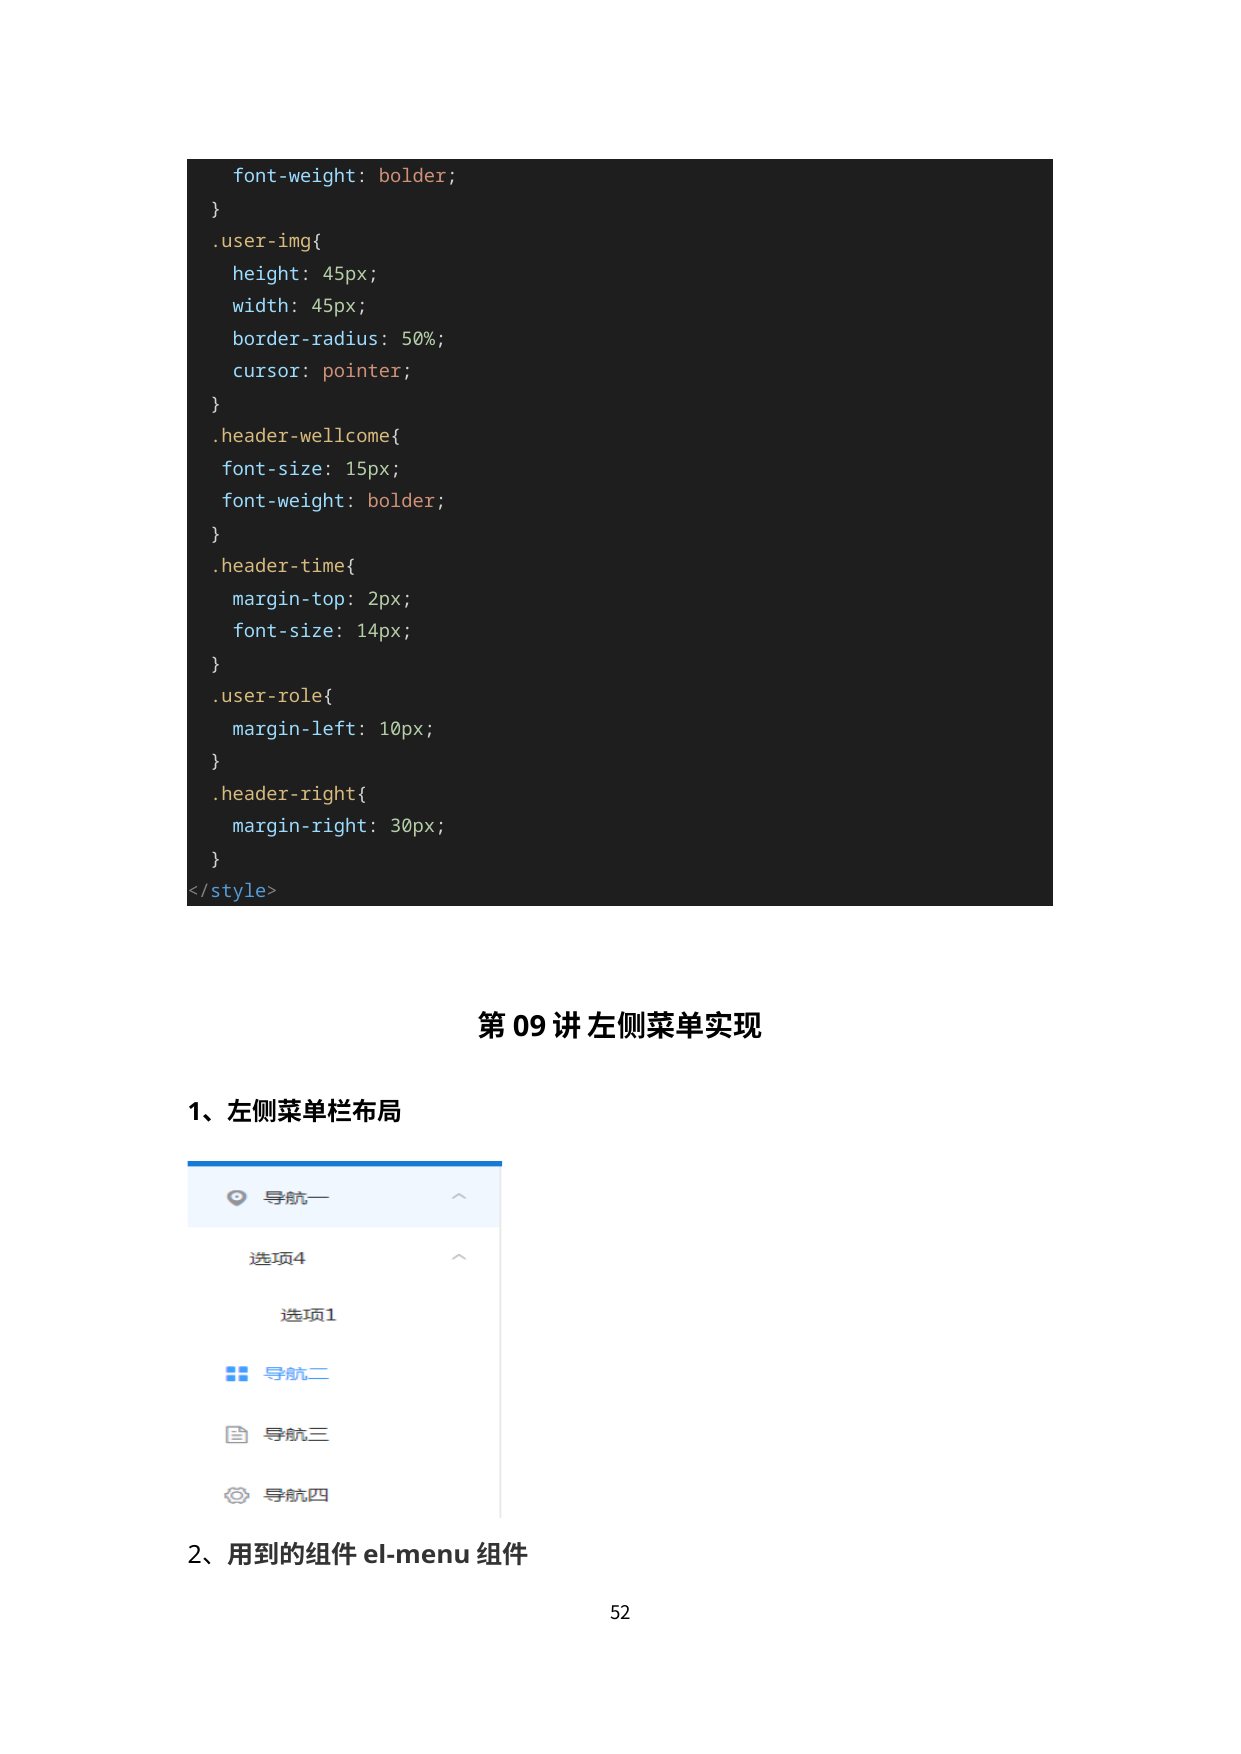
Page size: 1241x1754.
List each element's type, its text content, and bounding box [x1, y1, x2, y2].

text } [187, 646, 1053, 679]
text margin-right: 30px; [187, 809, 1053, 841]
text margin-left: 10px; [187, 711, 1053, 744]
text } [187, 744, 1053, 776]
text .header-right{ [187, 776, 1053, 809]
text font-weight: bolder; [187, 159, 1053, 191]
text .header-wellcome{ [187, 419, 1053, 451]
text font-weight: bolder; [187, 484, 1053, 516]
text border-radius: 50%; [187, 321, 1053, 354]
text 2、用到的组件 el-menu组件 [187, 1535, 1053, 1571]
text width: 45px; [187, 289, 1053, 321]
text font-size: 14px; [187, 614, 1053, 646]
text font-size: 15px; [187, 451, 1053, 484]
text .user-role{ [187, 679, 1053, 711]
text 1、左侧菜单栏布局 [187, 1077, 1053, 1142]
text } [187, 516, 1053, 549]
text } [187, 841, 1053, 874]
text } [187, 191, 1053, 224]
text .header-time{ [187, 549, 1053, 581]
text </style> [187, 874, 1053, 906]
text margin-top: 2px; [187, 581, 1053, 614]
text } [187, 386, 1053, 419]
picture [187, 1161, 503, 1518]
text height: 45px; [187, 256, 1053, 289]
text 第09讲 左侧菜单实现 [187, 991, 1053, 1056]
text .user-img{ [187, 224, 1053, 256]
text cursor: pointer; [187, 354, 1053, 386]
